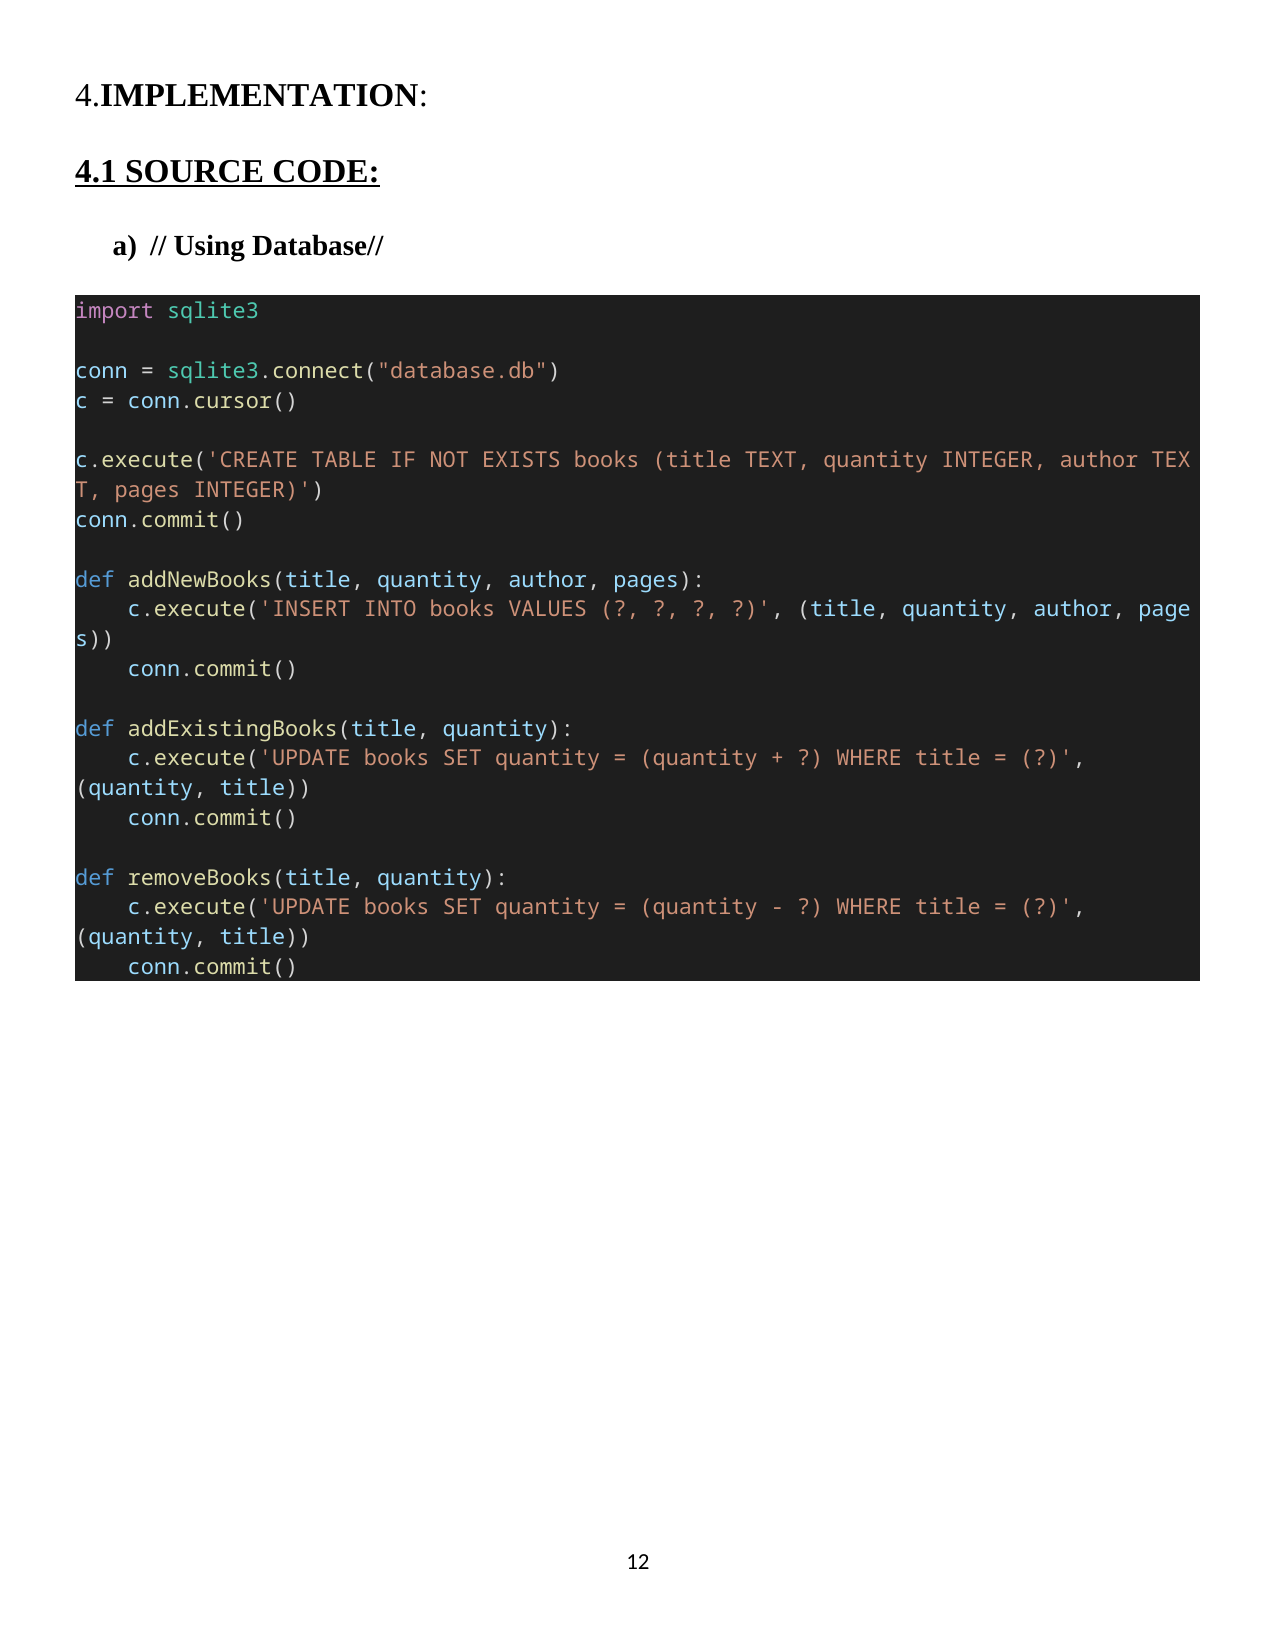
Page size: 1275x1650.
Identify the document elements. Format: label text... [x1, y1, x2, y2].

text c.execute('CREATE TABLE IF NOT EXISTS books (title TEXT, quantity INTEGER, author TEXT, pages INTEGER)') [75, 444, 1200, 504]
list // Using Database// [112, 228, 1200, 262]
text 4.1 SOURCE CODE: [75, 152, 1200, 190]
text c.execute('INSERT INTO books VALUES (?, ?, ?, ?)', (title, quantity, author, pages)) [75, 593, 1200, 653]
text import sqlite3 [75, 295, 1200, 325]
text conn.commit() [75, 951, 1200, 981]
text conn.commit() [75, 504, 1200, 534]
text conn.commit() [75, 653, 1200, 683]
text def addExistingBooks(title, quantity): [75, 712, 1200, 742]
text c.execute('UPDATE books SET quantity = (quantity + ?) WHERE title = (?)', (quantity, title)) [75, 742, 1200, 802]
text 4.IMPLEMENTATION: [75, 75, 1200, 113]
text def removeBooks(title, quantity): [75, 861, 1200, 891]
text c = conn.cursor() [75, 385, 1200, 414]
text conn = sqlite3.connect("database.db") [75, 355, 1200, 385]
text def addNewBooks(title, quantity, author, pages): [75, 563, 1200, 593]
text conn.commit() [75, 802, 1200, 832]
text c.execute('UPDATE books SET quantity = (quantity - ?) WHERE title = (?)', (quantity, title)) [75, 891, 1200, 951]
